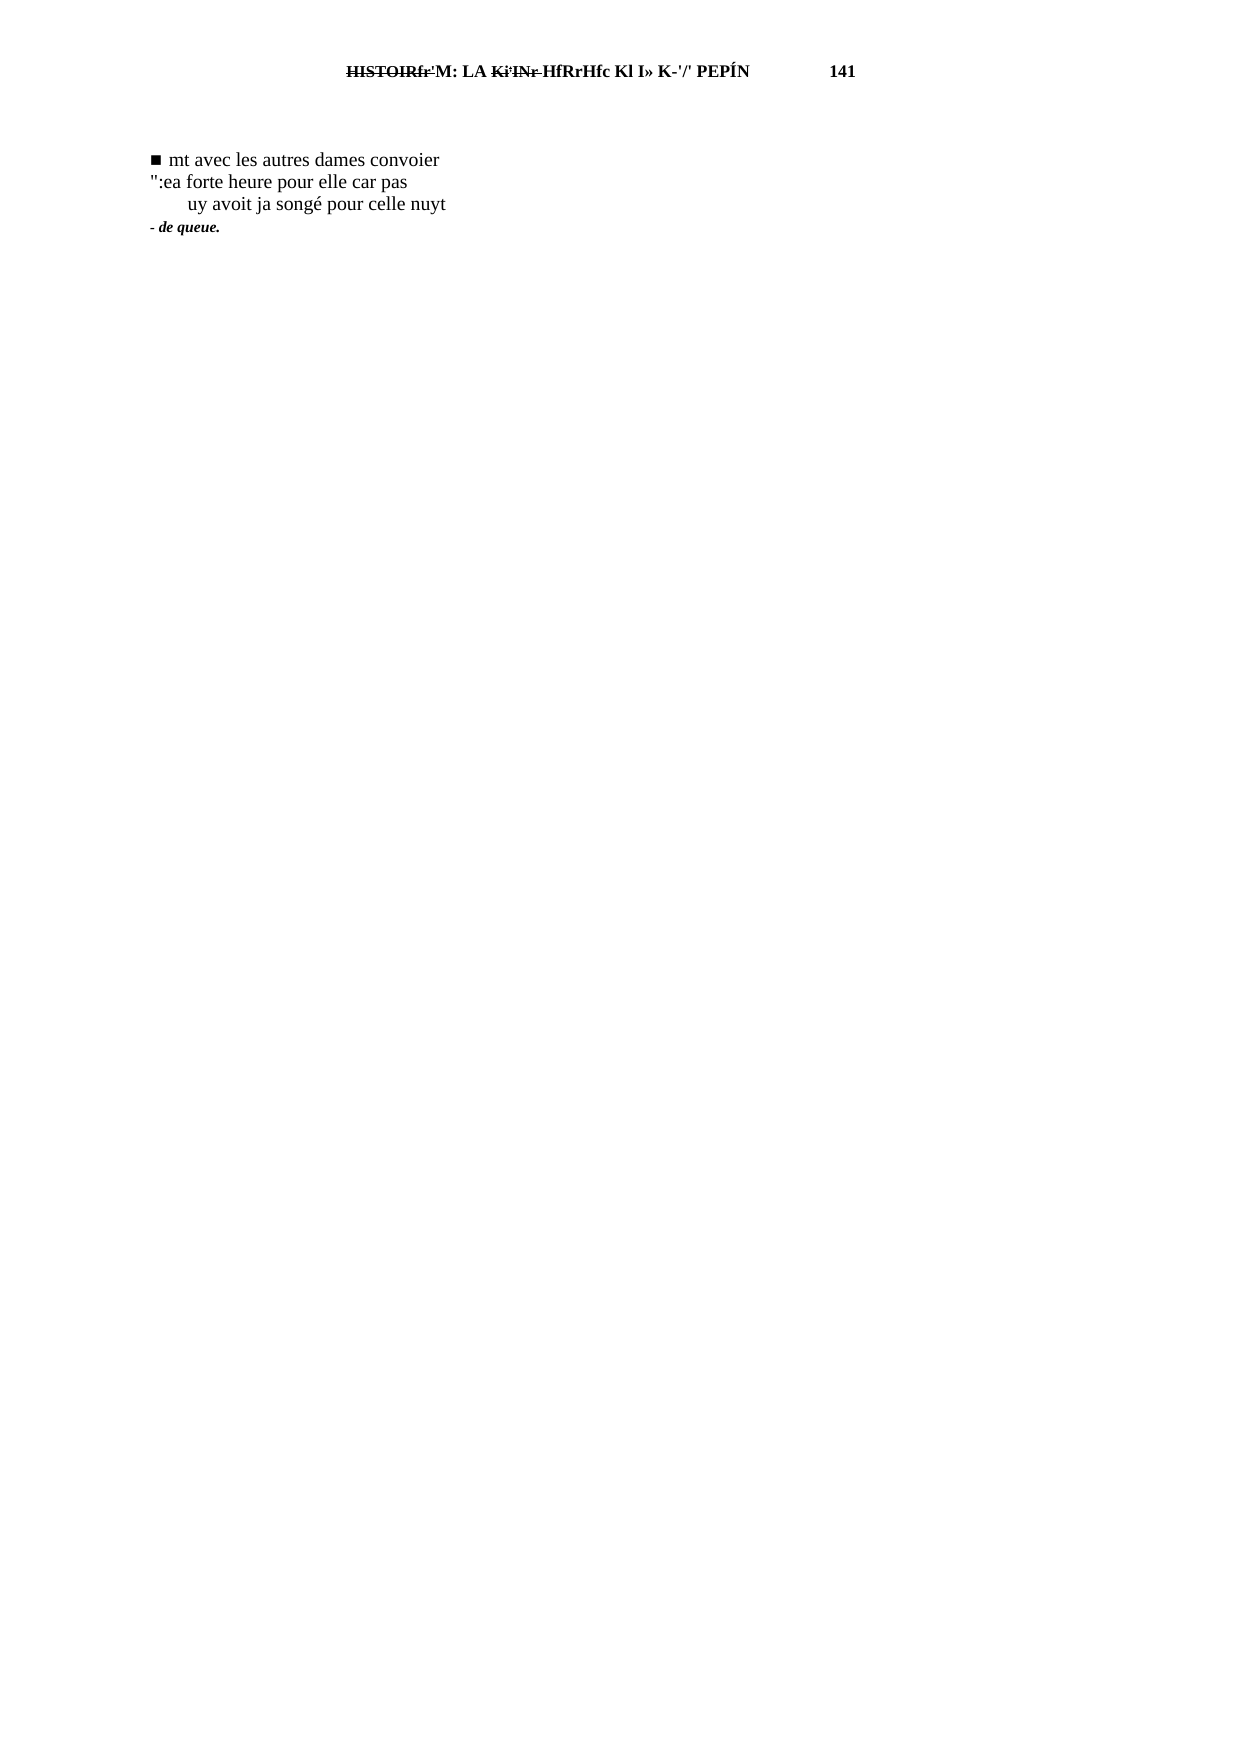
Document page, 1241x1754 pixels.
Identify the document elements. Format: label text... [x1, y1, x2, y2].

list mt avec les autres dames convoier ":ea forte heure pour elle car pas [150, 149, 1090, 193]
text uy avoit ja songé pour celle nuyt - de queue. [150, 193, 1090, 237]
